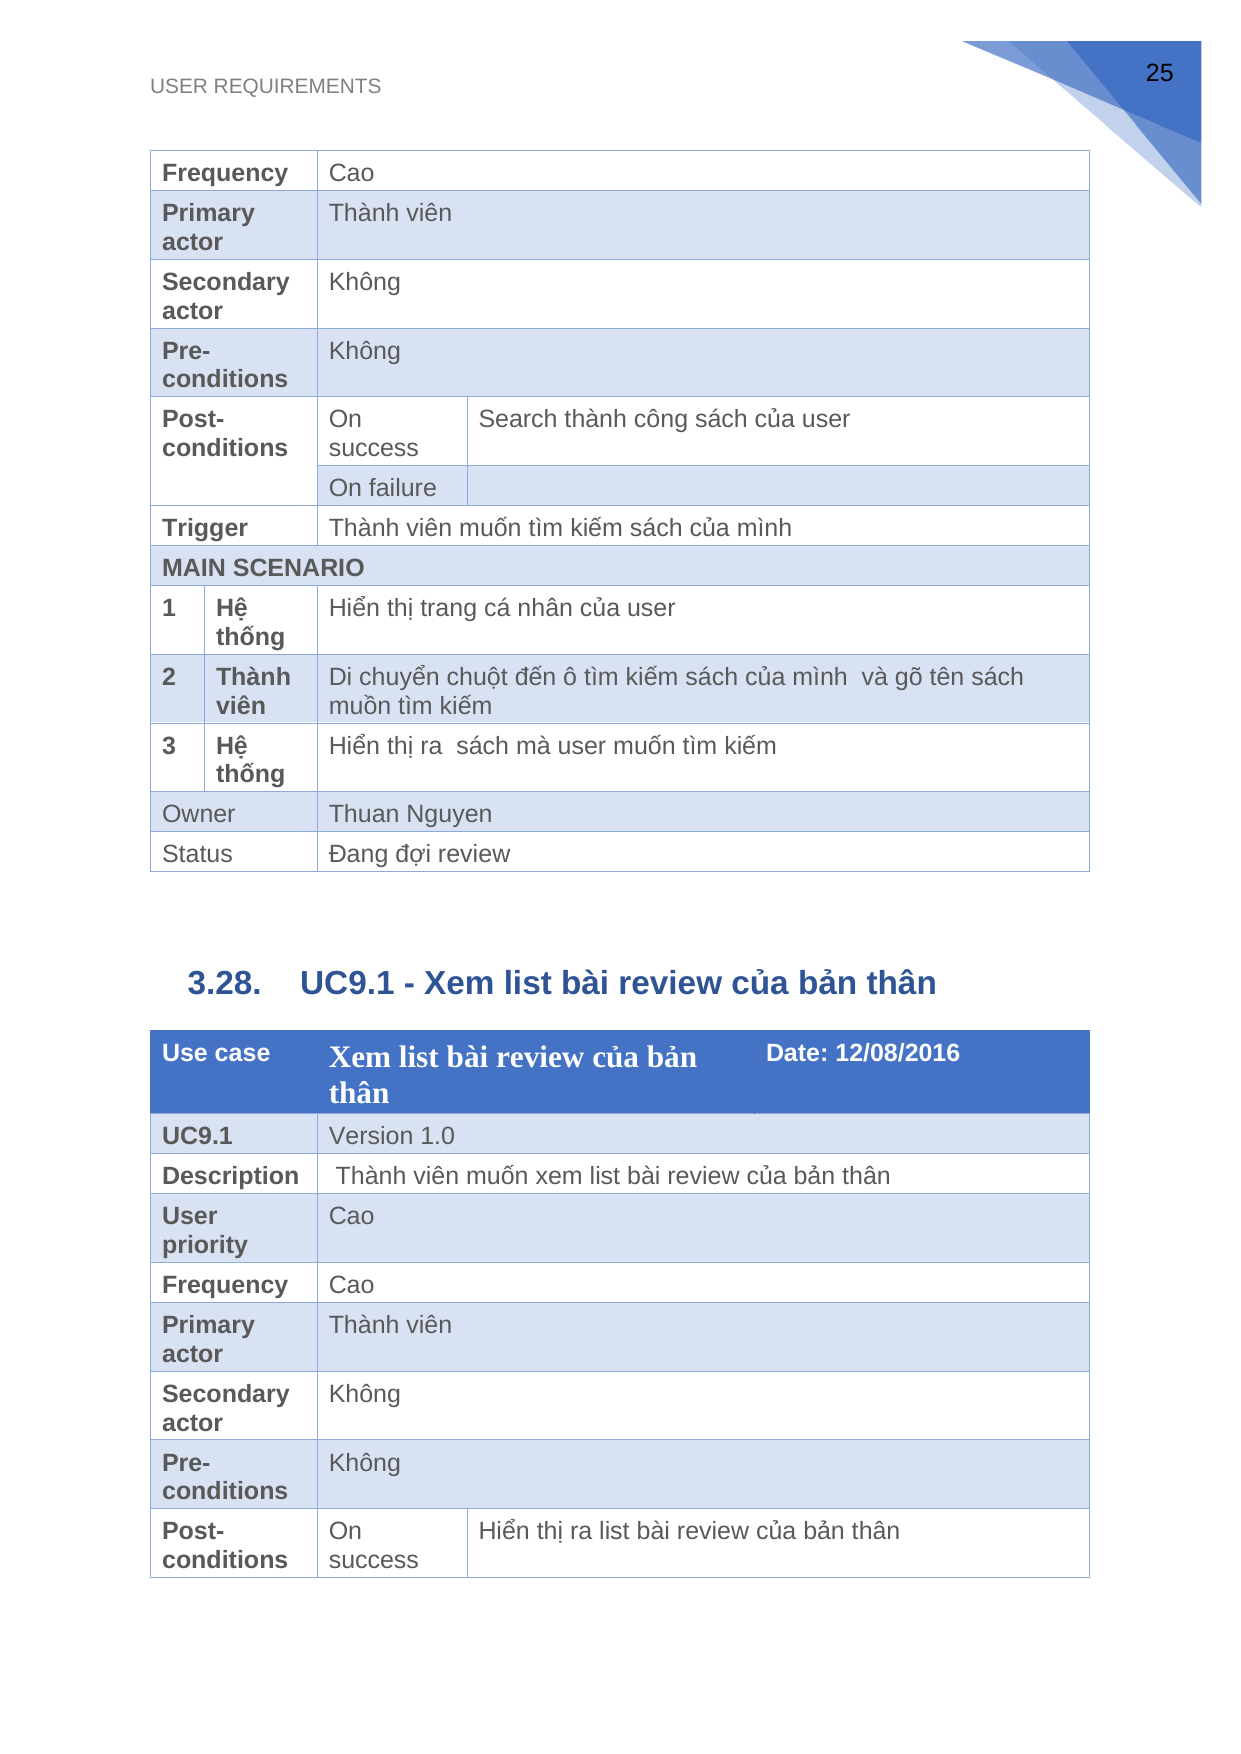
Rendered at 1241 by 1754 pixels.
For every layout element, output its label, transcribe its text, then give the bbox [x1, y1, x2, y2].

table_cell Hiển thị ra sách mà user muốn tìm kiếm [318, 724, 1089, 791]
table_cell Không [318, 329, 1089, 396]
table_cell Thành viên [205, 655, 317, 722]
table_cell [468, 466, 1089, 505]
table_cell Hiển thị ra list bài review của bản thân [468, 1509, 1089, 1577]
table_cell Post-conditions [151, 397, 317, 505]
table_cell Không [318, 1372, 1089, 1439]
table_cell Thuan Nguyen [318, 792, 1089, 831]
table_cell Hiển thị trang cá nhân của user [318, 586, 1089, 654]
table_cell Search thành công sách của user [468, 397, 1089, 465]
table_cell Không [318, 260, 1089, 327]
table_cell Post-conditions [151, 1509, 317, 1577]
table_cell Pre-conditions [151, 329, 317, 396]
table_cell 1 [151, 586, 204, 654]
table_cell 2 [151, 655, 204, 722]
table_cell UC9.1 [151, 1114, 317, 1153]
table_cell Di chuyển chuột đến ô tìm kiếm sách của mình và gõ tên sách muồn tìm kiếm [318, 655, 1089, 722]
table_cell Frequency [151, 151, 317, 190]
table_cell Hệ thống [205, 586, 317, 654]
table_cell MAIN SCENARIO [151, 546, 1089, 585]
table_header Date: 12/08/2016 [755, 1031, 1089, 1113]
table_cell Version 1.0 [318, 1114, 1089, 1153]
table_cell On success [318, 1509, 467, 1577]
table_cell Secondary actor [151, 260, 317, 327]
table_cell On failure [318, 466, 467, 505]
table_cell Thành viên muốn tìm kiếm sách của mình [318, 506, 1089, 545]
table_cell Cao [318, 1194, 1089, 1262]
table_cell Primary actor [151, 1303, 317, 1371]
table_header Xem list bài review của bản thân [318, 1031, 754, 1113]
picture [962, 41, 1202, 207]
table_cell Trigger [151, 506, 317, 545]
table_cell Status [151, 832, 317, 871]
table_cell On success [318, 397, 467, 465]
subtitle UC9.1 - Xem list bài review của bản thân [187, 963, 1090, 1001]
table_cell Thành viên muốn xem list bài review của bản thân [318, 1154, 1089, 1193]
table_cell Primary actor [151, 191, 317, 259]
table_cell Pre-conditions [151, 1440, 317, 1508]
table_cell Hệ thống [205, 724, 317, 791]
table_cell Thành viên [318, 191, 1089, 259]
table_cell Description [151, 1154, 317, 1193]
table_cell Đang đợi review [318, 832, 1089, 871]
table_cell Thành viên [318, 1303, 1089, 1371]
table_cell User priority [151, 1194, 317, 1262]
table_cell Frequency [151, 1263, 317, 1302]
table_cell Cao [318, 151, 1089, 190]
table_header Use case [151, 1031, 317, 1113]
table_cell Không [318, 1440, 1089, 1508]
table_cell Secondary actor [151, 1372, 317, 1439]
table_cell 3 [151, 724, 204, 791]
table_cell Owner [151, 792, 317, 831]
table_cell Cao [318, 1263, 1089, 1302]
